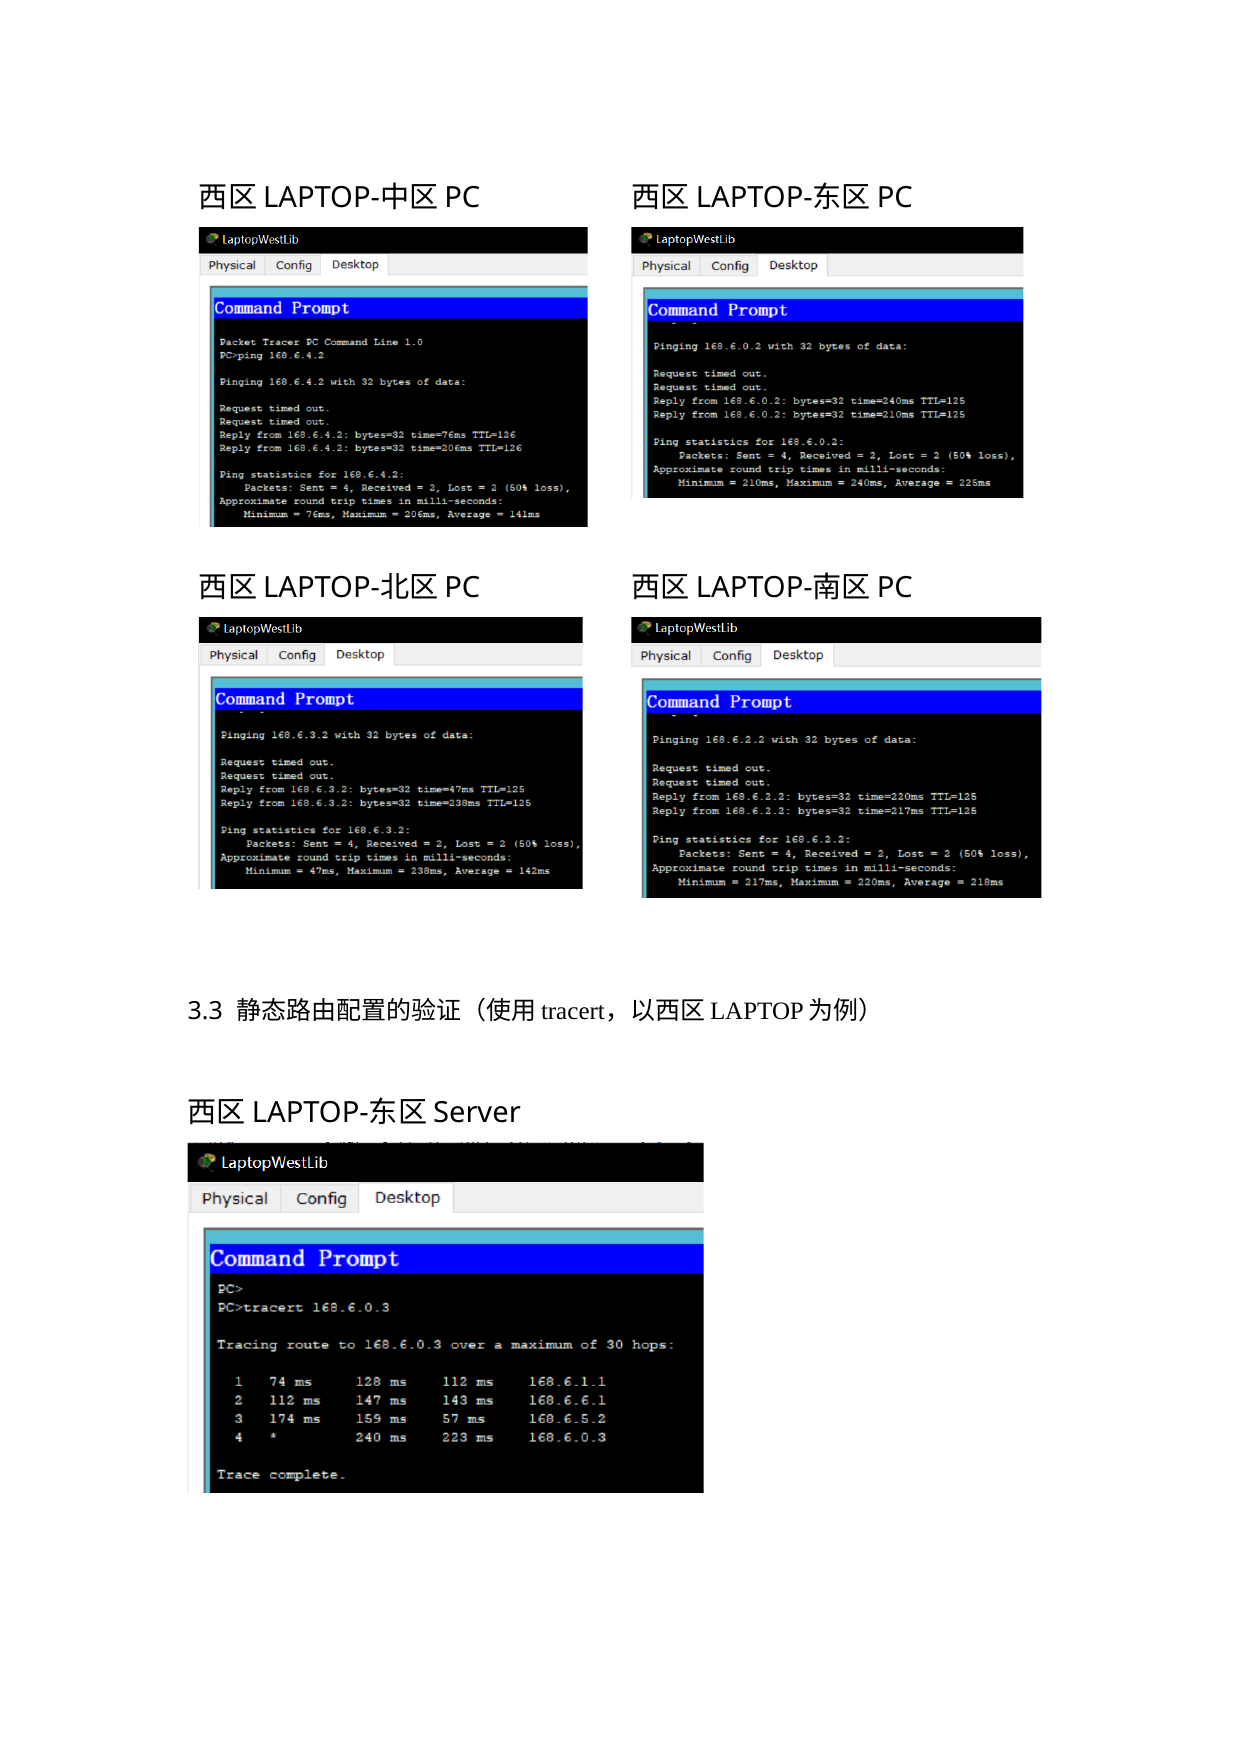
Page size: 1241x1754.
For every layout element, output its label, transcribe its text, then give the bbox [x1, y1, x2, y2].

picture [631, 617, 1042, 898]
picture [198, 617, 583, 889]
table_header 西区LAPTOP-中区PC [188, 162, 620, 227]
table_cell [188, 227, 620, 552]
text 3.3 静态路由配置的验证（使用tracert，以西区LAPTOP为例） [187, 976, 1053, 1041]
picture [198, 227, 588, 527]
table_cell [620, 227, 1053, 552]
table_cell [188, 617, 620, 909]
table_cell 西区LAPTOP-北区PC [188, 552, 620, 617]
table_header 西区LAPTOP-东区PC [620, 162, 1053, 227]
table_cell 西区LAPTOP-南区PC [620, 552, 1053, 617]
table_cell [620, 617, 1053, 909]
text 西区LAPTOP-东区Server [187, 1077, 1053, 1142]
picture [187, 1142, 704, 1493]
picture [631, 227, 1024, 498]
